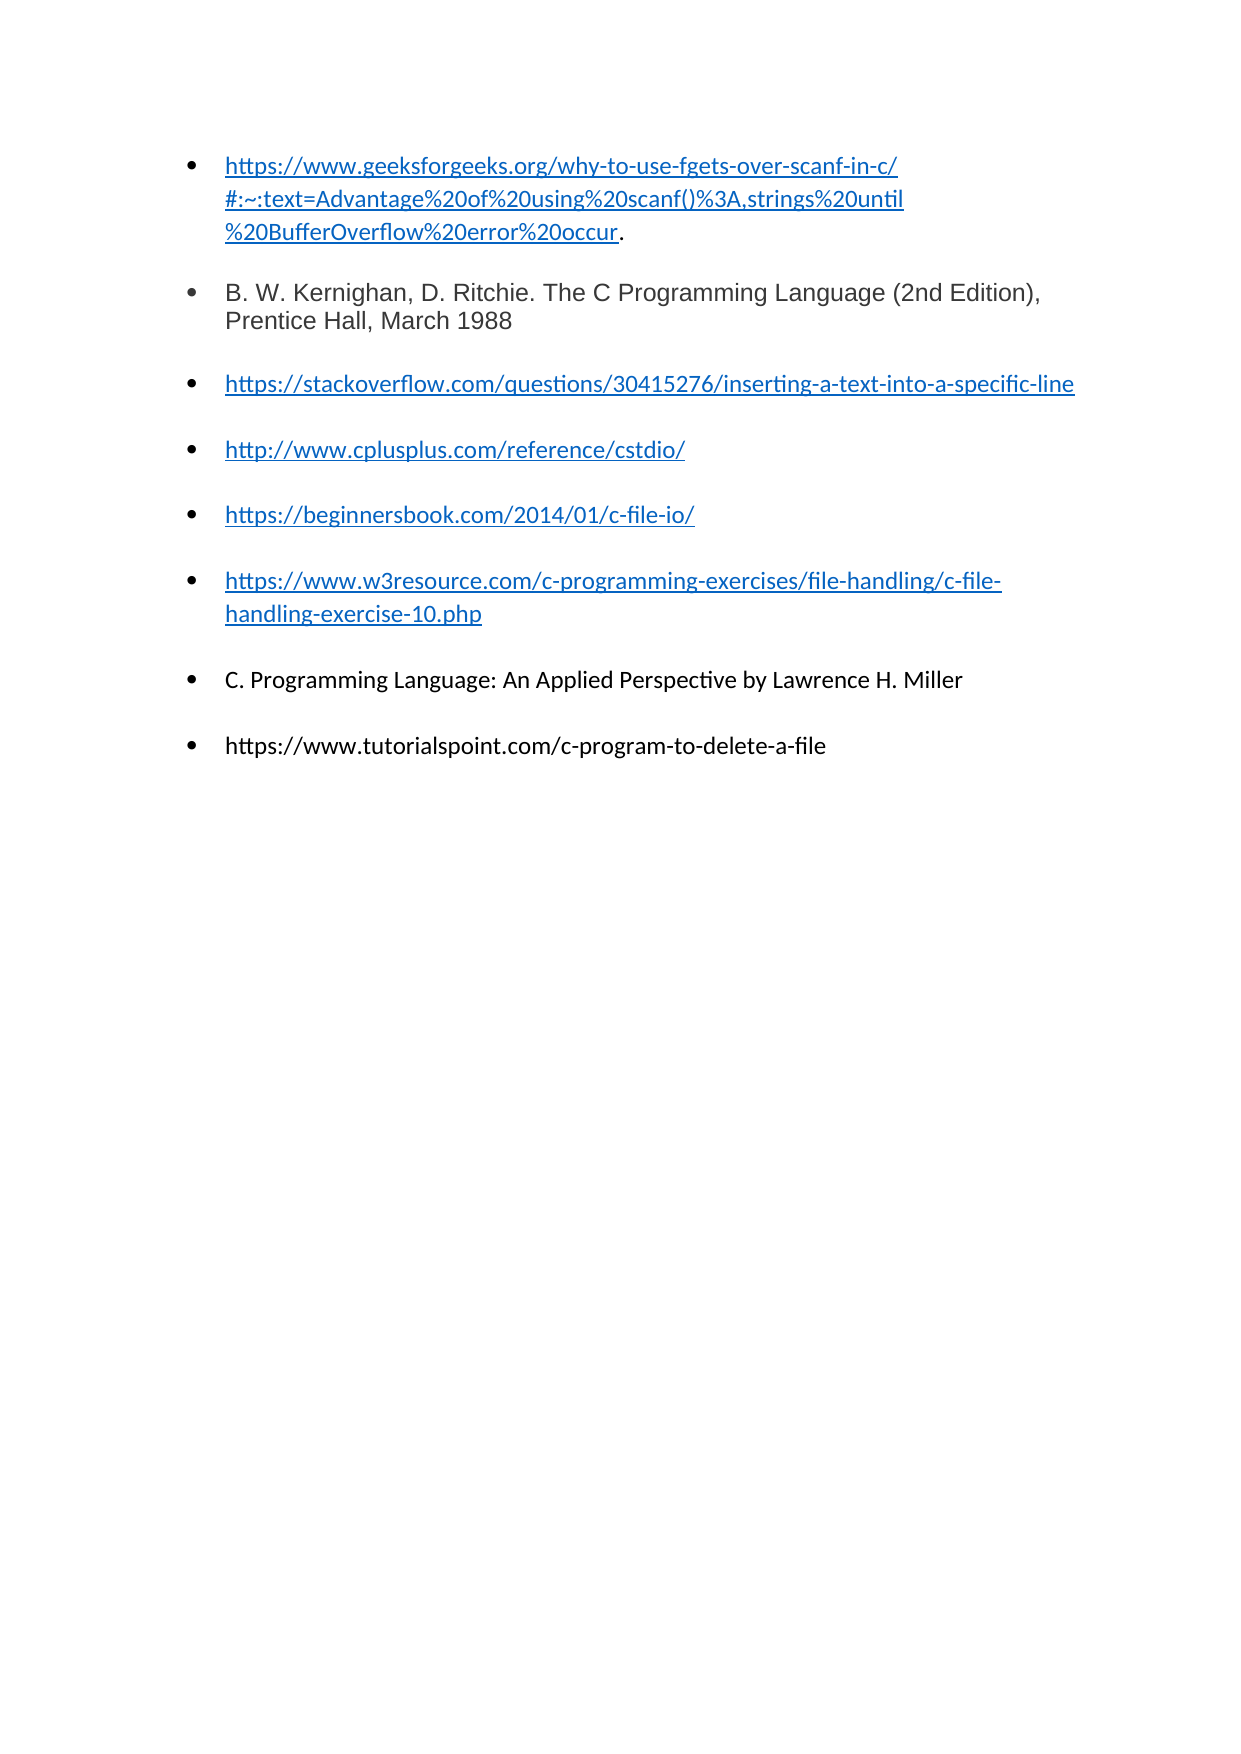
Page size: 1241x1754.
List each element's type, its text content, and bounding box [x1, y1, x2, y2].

list C. Programming Language: An Applied Perspective by Lawrence H. Miller [187, 664, 1090, 695]
list https://stackoverflow.com/questions/30415276/inserting-a-text-into-a-specific-line [187, 368, 1090, 398]
list http://www.cplusplus.com/reference/cstdio/ [187, 434, 1090, 464]
list B. W. Kernighan, D. Ritchie. The C Programming Language (2nd Edition), Prentice Hall, March 1988 [187, 277, 1090, 335]
list https://beginnersbook.com/2014/01/c-file-io/ [187, 500, 1090, 530]
list https://www.w3resource.com/c-programming-exercises/file-handling/c-file-handling-exercise-10.php [187, 566, 1090, 629]
list https://www.geeksforgeeks.org/why-to-use-fgets-over-scanf-in-c/#:~:text=Advantage%20of%20using%20scanf()%3A,strings%20until%20BufferOverflow%20error%20occur. [187, 150, 1090, 246]
list https://www.tutorialspoint.com/c-program-to-delete-a-file [187, 730, 1090, 761]
